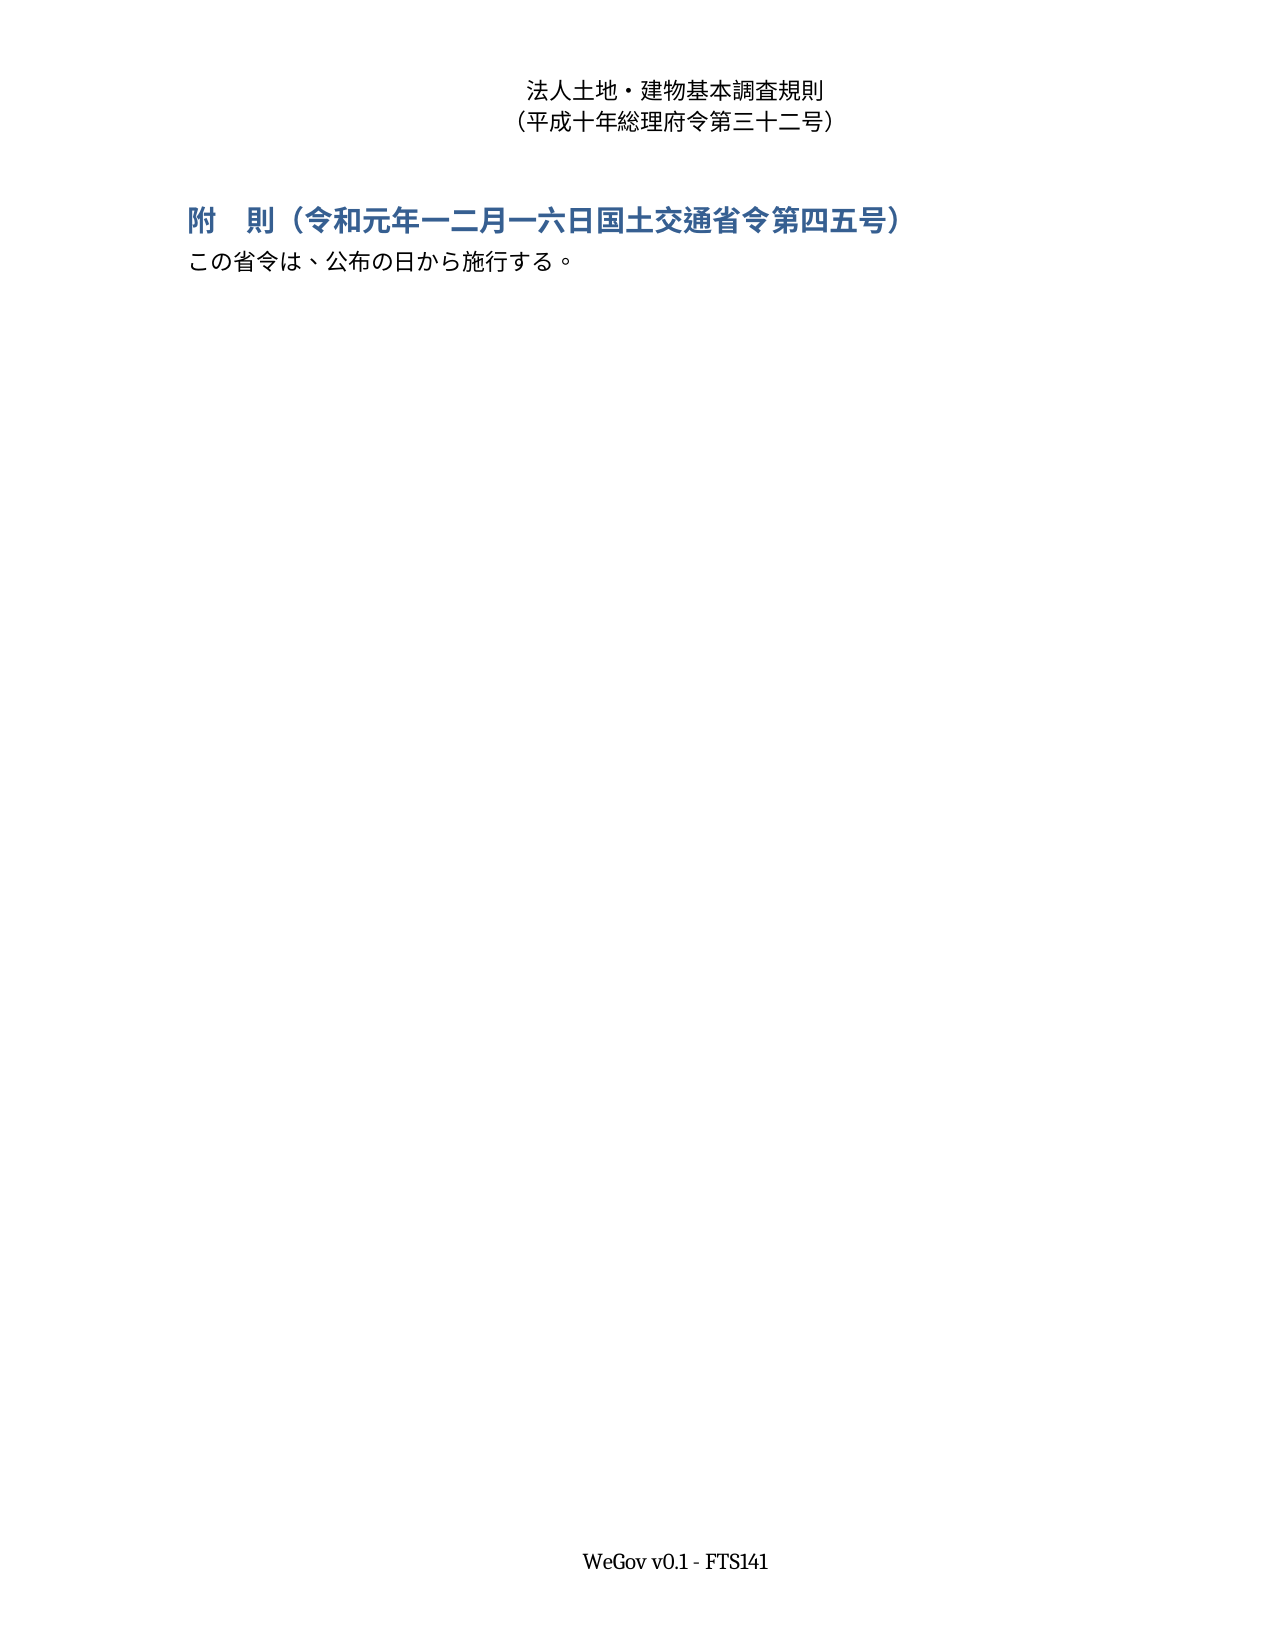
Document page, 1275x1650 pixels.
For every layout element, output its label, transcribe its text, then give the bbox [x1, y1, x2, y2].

subtitle 附 則（令和元年一二月一六日国土交通省令第四五号） [187, 200, 1087, 240]
text この省令は、公布の日から施行する。 [187, 246, 1087, 277]
